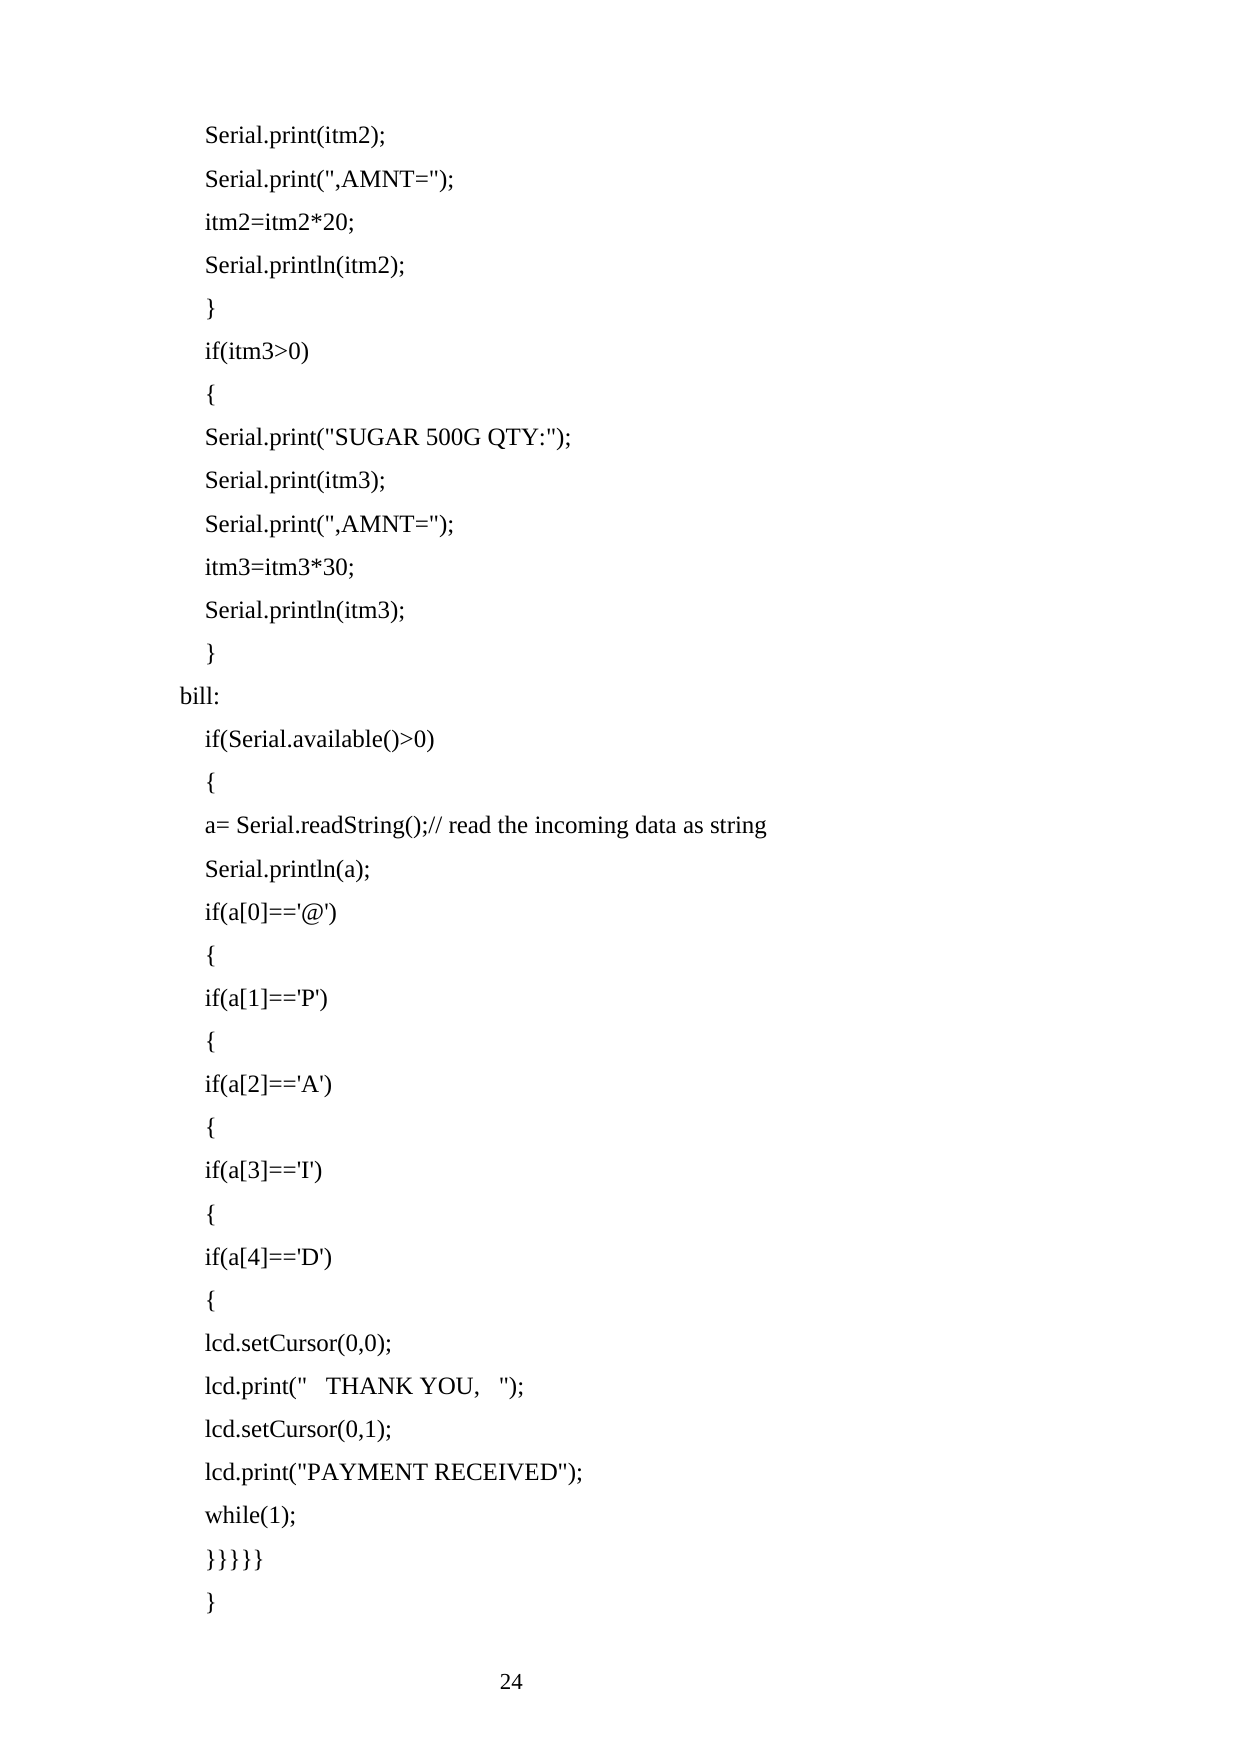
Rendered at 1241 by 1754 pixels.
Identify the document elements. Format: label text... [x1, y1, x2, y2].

text Serial.println(a); [179, 854, 1008, 882]
text Serial.print(",AMNT="); [179, 164, 1008, 192]
text bill: [179, 681, 1008, 710]
text if(a[2]=='A') [179, 1069, 1008, 1098]
text { [179, 1112, 1008, 1141]
text Serial.println(itm3); [179, 595, 1008, 624]
text if(a[3]=='I') [179, 1156, 1008, 1184]
text lcd.setCursor(0,0); [179, 1328, 1008, 1357]
text lcd.print(" THANK YOU, "); [179, 1371, 1008, 1400]
text lcd.print("PAYMENT RECEIVED"); [179, 1457, 1008, 1486]
text { [179, 1285, 1008, 1314]
text if(Serial.available()>0) [179, 724, 1008, 753]
text } [179, 638, 1008, 667]
text { [179, 1199, 1008, 1227]
text while(1); [179, 1501, 1008, 1529]
text { [179, 767, 1008, 796]
text lcd.setCursor(0,1); [179, 1414, 1008, 1443]
text Serial.print(itm2); [179, 121, 1008, 149]
text { [179, 379, 1008, 408]
text { [179, 940, 1008, 969]
text Serial.print(",AMNT="); [179, 509, 1008, 537]
text a= Serial.readString();// read the incoming data as string [179, 811, 1008, 839]
text if(a[1]=='P') [179, 983, 1008, 1012]
text }}}}} [179, 1544, 1008, 1572]
text itm2=itm2*20; [179, 207, 1008, 236]
text Serial.println(itm2); [179, 250, 1008, 279]
text } [179, 293, 1008, 322]
text if(itm3>0) [179, 336, 1008, 365]
text Serial.print("SUGAR 500G QTY:"); [179, 422, 1008, 451]
text } [179, 1587, 1008, 1616]
text { [179, 1026, 1008, 1055]
text Serial.print(itm3); [179, 466, 1008, 494]
text if(a[4]=='D') [179, 1242, 1008, 1271]
text itm3=itm3*30; [179, 552, 1008, 581]
text if(a[0]=='@') [179, 897, 1008, 926]
